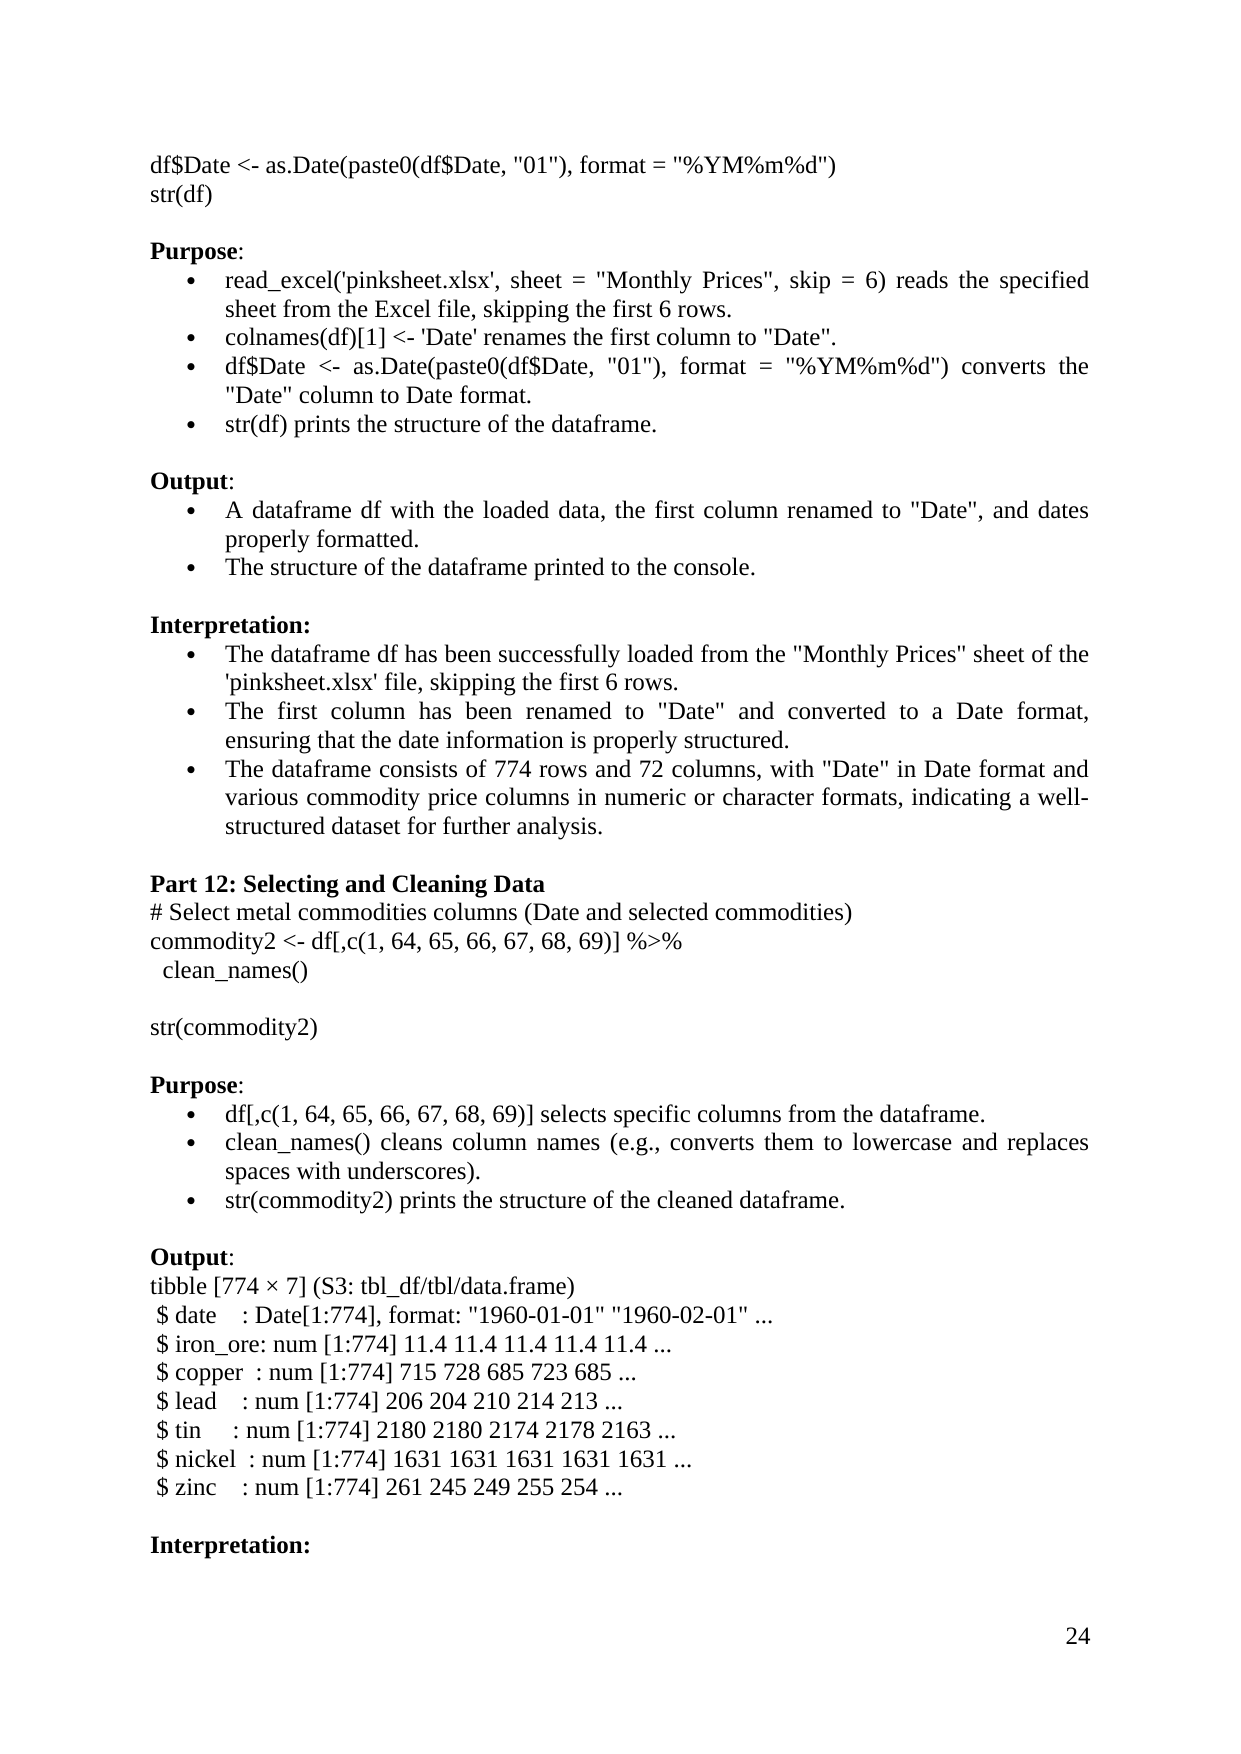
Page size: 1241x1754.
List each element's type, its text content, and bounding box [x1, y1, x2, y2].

text Output: [150, 466, 1090, 495]
list colnames(df)[1] <- 'Date' renames the first column to "Date". [187, 322, 1090, 351]
text $ date : Date[1:774], format: "1960-01-01" "1960-02-01" ... [150, 1300, 1090, 1329]
text df$Date <- as.Date(paste0(df$Date, "01"), format = "%YM%m%d") [150, 150, 1090, 179]
text commodity2 <- df[,c(1, 64, 65, 66, 67, 68, 69)] %>% [150, 926, 1090, 955]
list df$Date <- as.Date(paste0(df$Date, "01"), format = "%YM%m%d") converts the "Date" column to Date format. [187, 351, 1090, 409]
text Interpretation: [150, 1530, 1090, 1559]
text Purpose: [150, 236, 1090, 265]
text tibble [774 × 7] (S3: tbl_df/tbl/data.frame) [150, 1271, 1090, 1300]
list str(df) prints the structure of the dataframe. [187, 409, 1090, 437]
text $ copper : num [1:774] 715 728 685 723 685 ... [150, 1357, 1090, 1386]
list The first column has been renamed to "Date" and converted to a Date format, ensuring that the date information is properly structured. [187, 696, 1090, 754]
text $ nickel : num [1:774] 1631 1631 1631 1631 1631 ... [150, 1444, 1090, 1472]
text Purpose: [150, 1070, 1090, 1099]
text Interpretation: [150, 610, 1090, 639]
list The structure of the dataframe printed to the console. [187, 552, 1090, 581]
text $ tin : num [1:774] 2180 2180 2174 2178 2163 ... [150, 1415, 1090, 1444]
list clean_names() cleans column names (e.g., converts them to lowercase and replaces spaces with underscores). [187, 1127, 1090, 1185]
list read_excel('pinksheet.xlsx', sheet = "Monthly Prices", skip = 6) reads the specified sheet from the Excel file, skipping the first 6 rows. [187, 265, 1090, 322]
list A dataframe df with the loaded data, the first column renamed to "Date", and dates properly formatted. [187, 495, 1090, 552]
text str(commodity2) [150, 1012, 1090, 1041]
text $ zinc : num [1:774] 261 245 249 255 254 ... [150, 1472, 1090, 1501]
text # Select metal commodities columns (Date and selected commodities) [150, 897, 1090, 926]
text $ iron_ore: num [1:774] 11.4 11.4 11.4 11.4 11.4 ... [150, 1329, 1090, 1357]
text Part 12: Selecting and Cleaning Data [150, 869, 1090, 897]
list str(commodity2) prints the structure of the cleaned dataframe. [187, 1185, 1090, 1214]
text str(df) [150, 179, 1090, 207]
list df[,c(1, 64, 65, 66, 67, 68, 69)] selects specific columns from the dataframe. [187, 1099, 1090, 1127]
list The dataframe consists of 774 rows and 72 columns, with "Date" in Date format and various commodity price columns in numeric or character formats, indicating a well-structured dataset for further analysis. [187, 754, 1090, 840]
text clean_names() [150, 955, 1090, 984]
text $ lead : num [1:774] 206 204 210 214 213 ... [150, 1386, 1090, 1415]
text Output: [150, 1242, 1090, 1271]
list The dataframe df has been successfully loaded from the "Monthly Prices" sheet of the 'pinksheet.xlsx' file, skipping the first 6 rows. [187, 639, 1090, 696]
